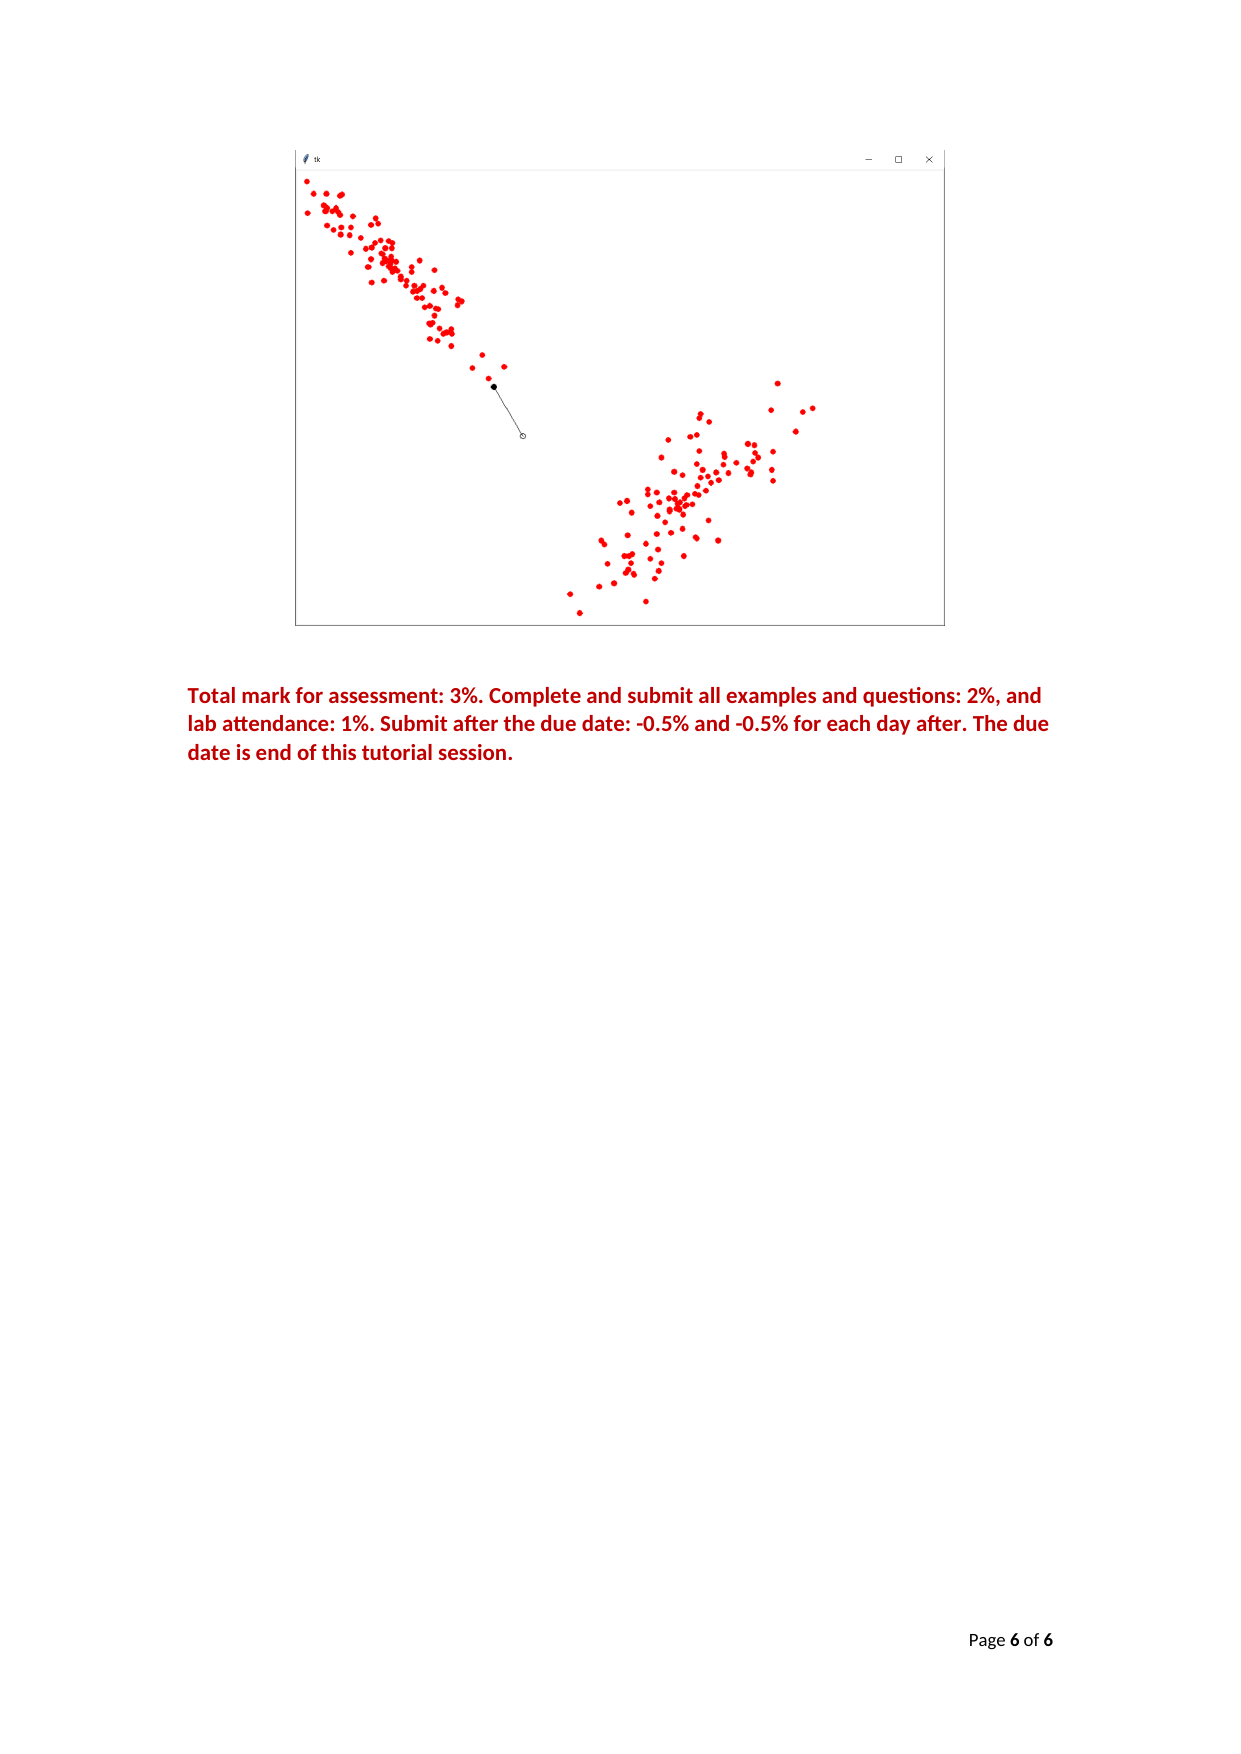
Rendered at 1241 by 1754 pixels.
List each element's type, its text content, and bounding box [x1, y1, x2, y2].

text Total mark for assessment: 3%. Complete and submit all examples and questions: 2%, and lab attendance: 1%. Submit after the due date: -0.5% and -0.5% for each day after. The due date is end of this tutorial session. [187, 681, 1053, 767]
picture [295, 150, 945, 626]
